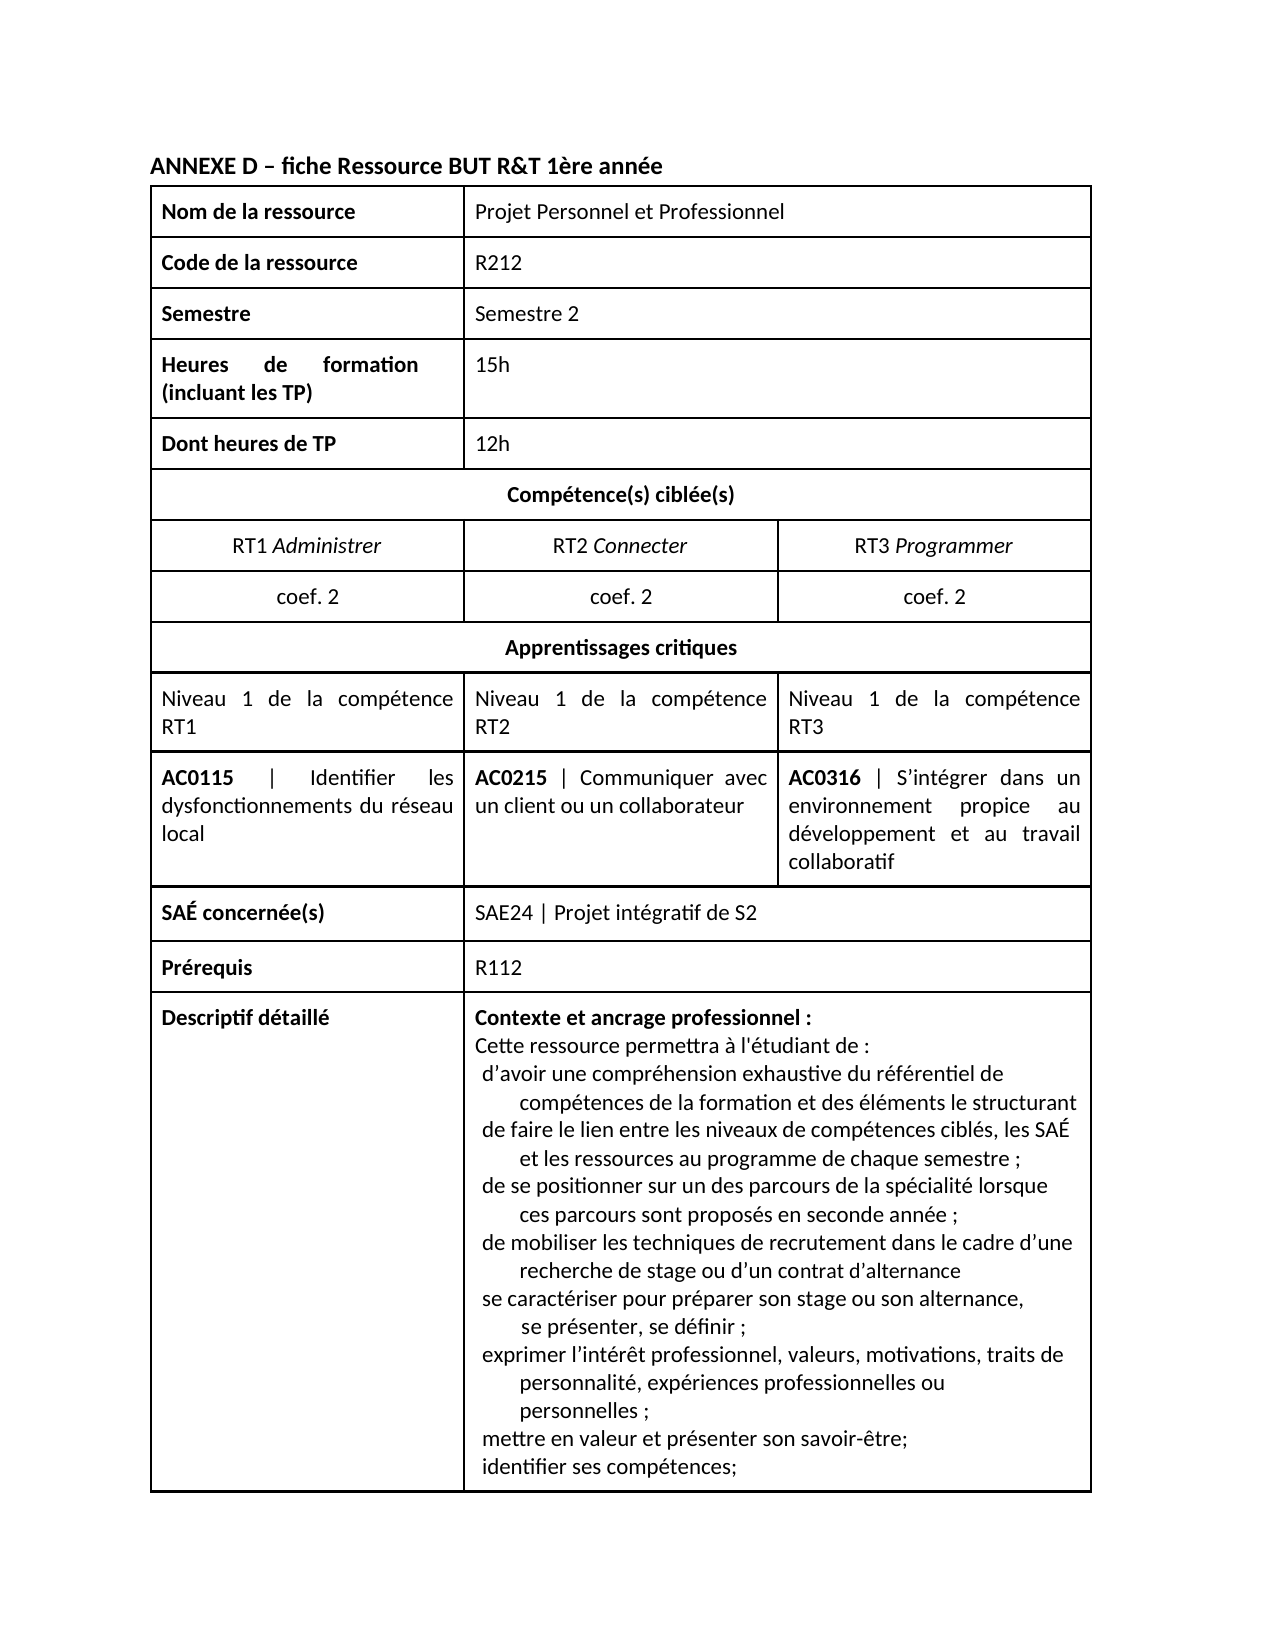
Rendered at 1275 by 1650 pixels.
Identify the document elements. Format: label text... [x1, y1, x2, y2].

table_cell SAÉ concernée(s) [152, 888, 463, 940]
table_cell R112 [465, 942, 1090, 991]
table_cell coef. 2 [152, 572, 463, 621]
table_cell AC0115 | Identifier les dysfonctionnements du réseau local [152, 753, 463, 885]
table_cell SAE24 | Projet intégratif de S2 [465, 888, 1090, 940]
table_cell Prérequis [152, 942, 463, 991]
table_cell Heures de formation (incluant les TP) [152, 340, 463, 417]
table_cell Semestre 2 [465, 289, 1090, 338]
table_header Projet Personnel et Professionnel [465, 187, 1090, 236]
table_cell coef. 2 [779, 572, 1090, 621]
table_cell AC0215 | Communiquer avec un client ou un collaborateur [465, 753, 777, 885]
table_cell Niveau 1 de la compétence RT3 [779, 674, 1090, 750]
table_cell Niveau 1 de la compétence RT2 [465, 674, 777, 750]
table_cell coef. 2 [465, 572, 777, 621]
table_header Nom de la ressource [152, 187, 463, 236]
table_cell R212 [465, 238, 1090, 287]
table_cell RT2 Connecter [465, 521, 777, 569]
table_cell Niveau 1 de la compétence RT1 [152, 674, 463, 750]
table_cell 12h [465, 419, 1090, 468]
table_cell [465, 993, 1090, 1490]
table_cell Compétence(s) ciblée(s) [152, 470, 1090, 519]
table_cell RT3 Programmer [779, 521, 1090, 569]
table_cell Dont heures de TP [152, 419, 463, 468]
table_cell Descriptif détaillé [152, 993, 463, 1490]
table_cell Code de la ressource [152, 238, 463, 287]
text ANNEXE D – fiche Ressource BUT R&T 1ère année [150, 150, 1125, 181]
table_cell AC0316 | S’intégrer dans un environnement propice au développement et au travail collaboratif [779, 753, 1090, 885]
table_cell 15h [465, 340, 1090, 417]
table_cell Semestre [152, 289, 463, 338]
table_cell Apprentissages critiques [152, 623, 1090, 671]
table_cell RT1 Administrer [152, 521, 463, 569]
